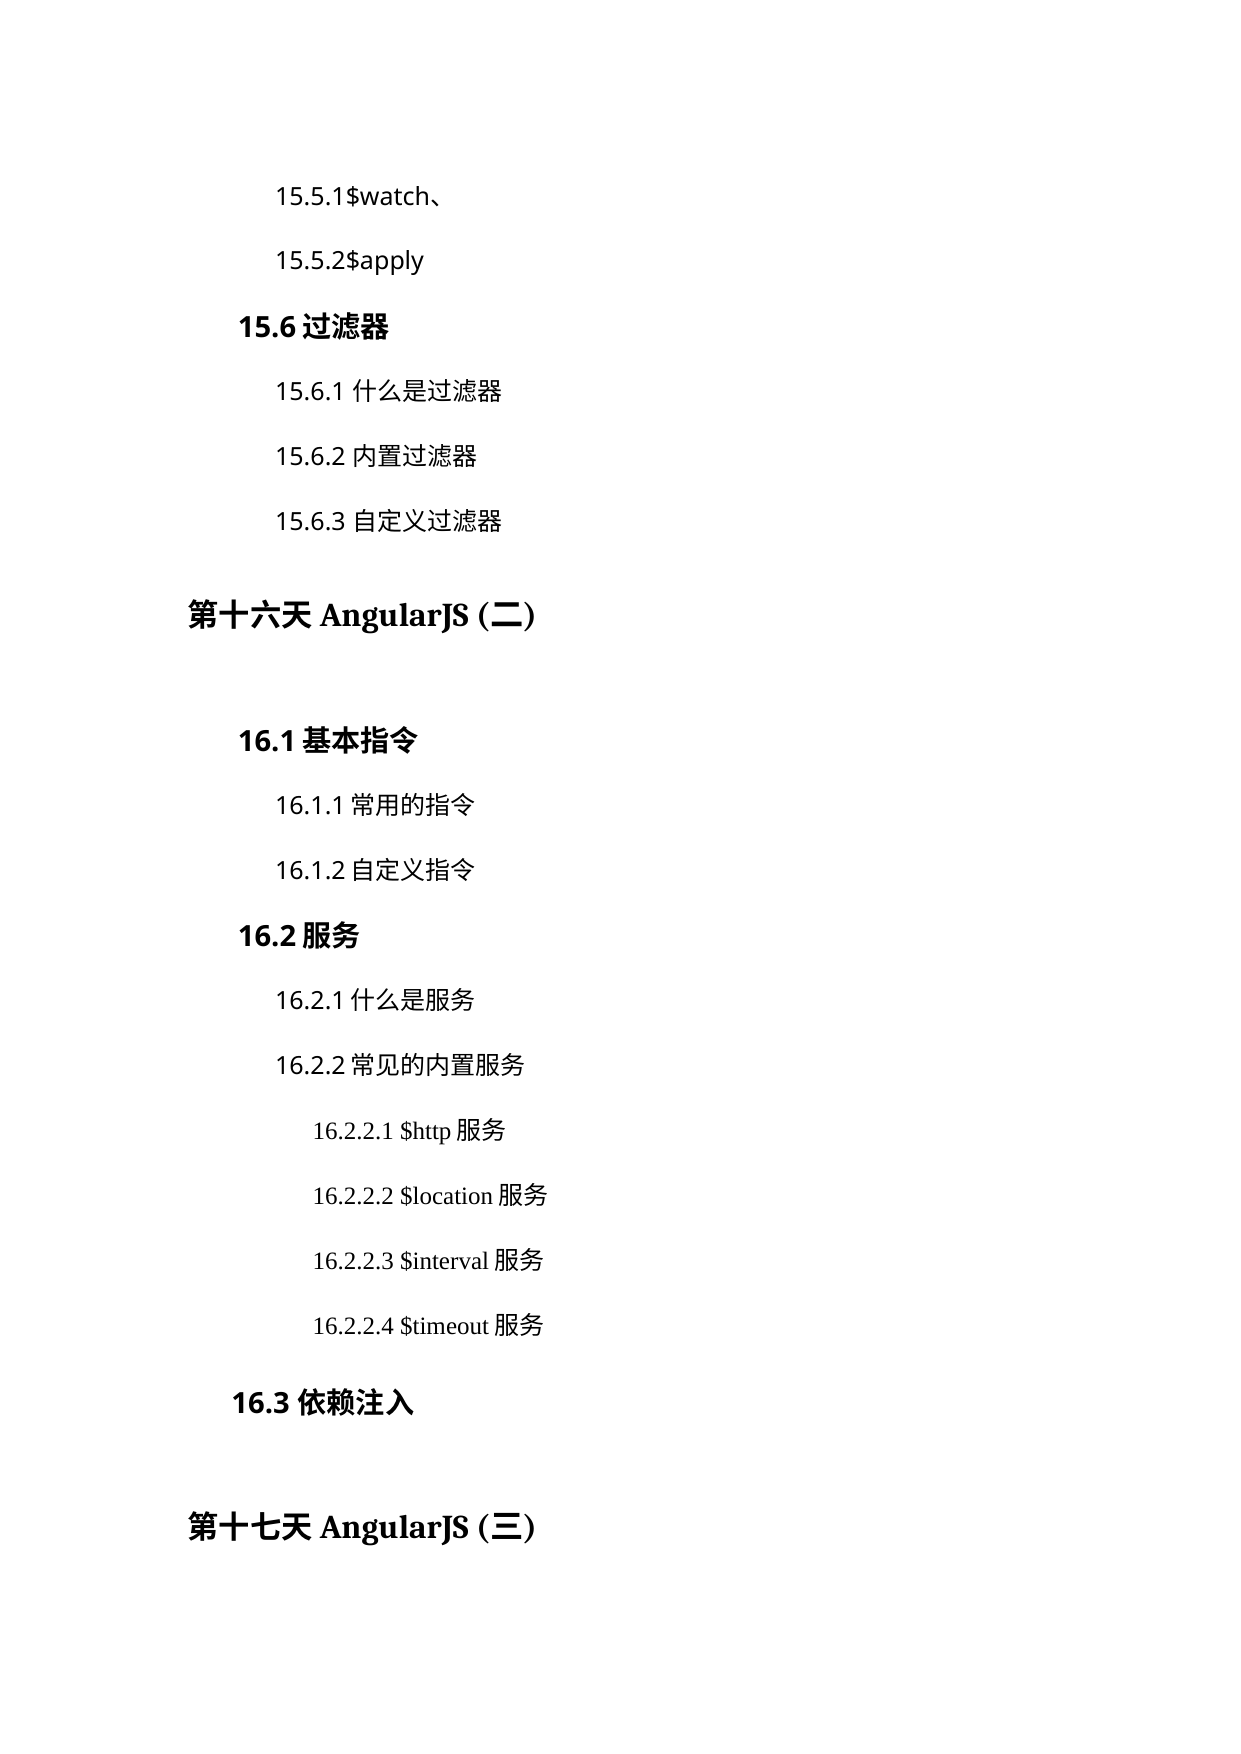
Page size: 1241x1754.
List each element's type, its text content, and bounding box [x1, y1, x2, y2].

subtitle 16.2.2.2 $location服务 [312, 1161, 1053, 1226]
subtitle 16.2.2.3 $interval服务 [312, 1226, 1053, 1291]
subtitle 15.6.1 什么是过滤器 [238, 357, 1053, 422]
subtitle 16.1.1常用的指令 [238, 771, 1053, 836]
subtitle 15.6过滤器 [238, 292, 1053, 357]
subtitle 16.2.2.4 $timeout服务 [312, 1291, 1053, 1356]
subtitle 15.6.2 内置过滤器 [238, 422, 1053, 487]
subtitle 16.2.2常见的内置服务 [238, 1031, 1053, 1096]
subtitle 16.2服务 [238, 901, 1053, 966]
subtitle 16.3 依赖注入 [187, 1369, 1053, 1434]
subtitle 15.6.3 自定义过滤器 [238, 487, 1053, 552]
subtitle 16.1.2自定义指令 [238, 836, 1053, 901]
subtitle 15.5.1$watch、 [238, 162, 1053, 227]
subtitle 16.2.1什么是服务 [238, 966, 1053, 1031]
subtitle 第十七天 AngularJS (三) [187, 1492, 1053, 1557]
subtitle 16.2.2.1 $http服务 [312, 1096, 1053, 1161]
subtitle 15.5.2$apply [238, 227, 1053, 292]
subtitle 第十六天 AngularJS (二) [187, 579, 1053, 644]
subtitle 16.1基本指令 [238, 706, 1053, 771]
